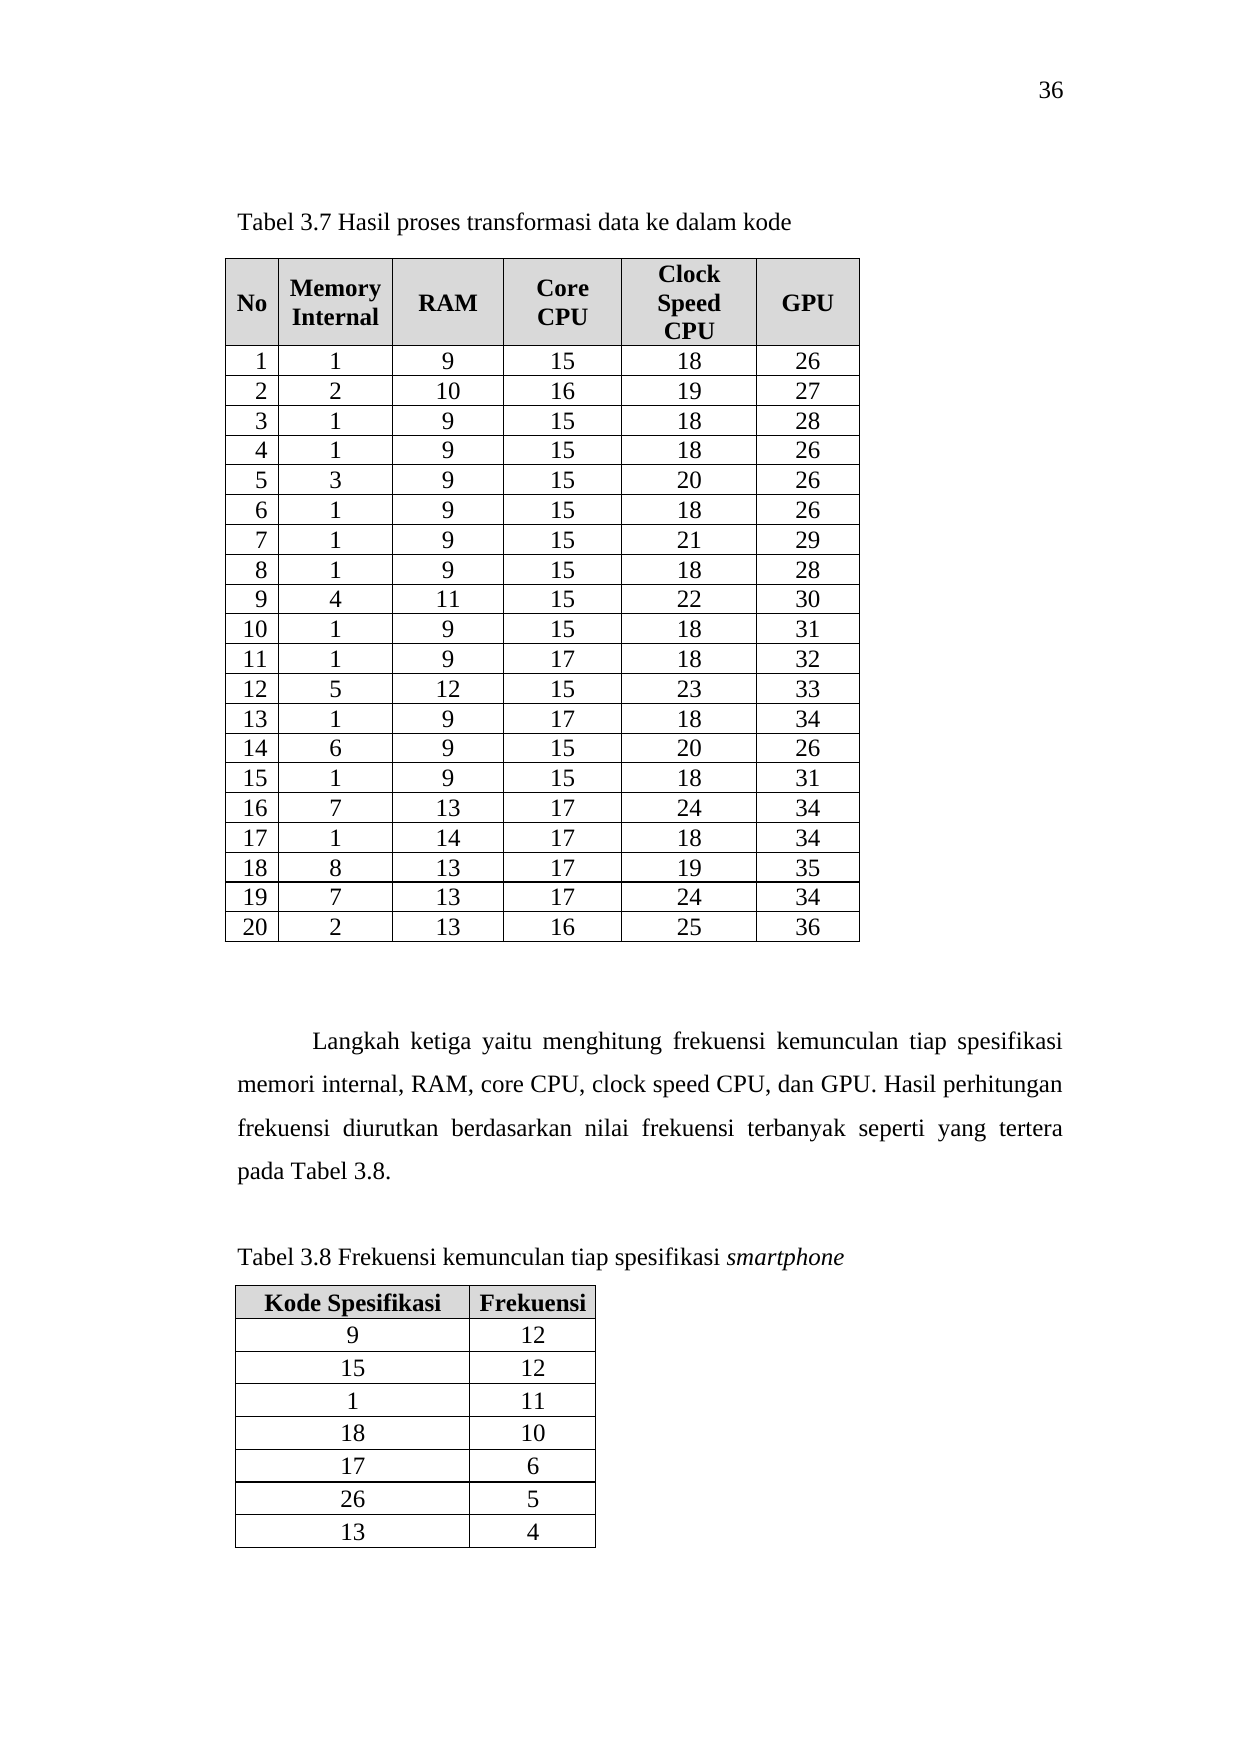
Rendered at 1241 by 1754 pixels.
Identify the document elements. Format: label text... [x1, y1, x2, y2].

table_header Clock Speed CPU [622, 259, 756, 345]
table_cell 8 [279, 853, 392, 881]
table_cell 6 [279, 734, 392, 762]
table_cell 7 [279, 883, 392, 911]
table_cell 17 [504, 853, 621, 881]
table_cell 18 [622, 555, 756, 583]
table_cell 15 [504, 525, 621, 554]
table_cell 10 [470, 1417, 595, 1449]
table_cell 12 [470, 1319, 595, 1351]
table_header Frekuensi [470, 1286, 595, 1318]
table_cell 9 [393, 555, 503, 583]
table_cell 24 [622, 793, 756, 822]
table_cell 12 [470, 1352, 595, 1383]
table_cell 6 [470, 1450, 595, 1481]
table_cell 1 [279, 346, 392, 375]
table_cell 22 [622, 585, 756, 613]
table_cell 18 [622, 614, 756, 643]
table_cell 1 [279, 495, 392, 524]
table_cell 15 [504, 436, 621, 464]
table_cell 24 [622, 883, 756, 911]
table_cell 9 [393, 346, 503, 375]
table_cell 23 [622, 674, 756, 703]
table_cell 9 [393, 525, 503, 554]
table_cell 26 [757, 346, 859, 375]
table_cell 9 [393, 495, 503, 524]
table_cell 36 [757, 912, 859, 941]
table_cell 15 [504, 734, 621, 762]
table_cell 3 [279, 465, 392, 494]
table_cell 26 [757, 436, 859, 464]
table_cell 18 [622, 406, 756, 434]
table_cell 15 [504, 495, 621, 524]
table_cell 9 [393, 644, 503, 673]
table_cell 9 [226, 585, 278, 613]
table_cell 19 [622, 376, 756, 405]
table_cell 5 [470, 1483, 595, 1514]
table_cell 15 [226, 763, 278, 792]
table_cell 15 [236, 1352, 469, 1383]
table_cell 5 [279, 674, 392, 703]
list Langkah ketiga yaitu menghitung frekuensi kemunculan tiap spesifikasi memori internal, RAM, core CPU, clock speed CPU, dan GPU. Hasil perhitungan frekuensi diurutkan berdasarkan nilai frekuensi terbanyak seperti yang tertera pada Tabel 3.8. [237, 1026, 1063, 1184]
table_cell 1 [279, 704, 392, 732]
table_cell 7 [226, 525, 278, 554]
table_cell 28 [757, 555, 859, 583]
table_cell 31 [757, 763, 859, 792]
table_cell 20 [622, 465, 756, 494]
table_cell 18 [622, 436, 756, 464]
table_cell 15 [504, 555, 621, 583]
table_cell 10 [226, 614, 278, 643]
table_cell 5 [226, 465, 278, 494]
table_cell 16 [504, 376, 621, 405]
table_cell 13 [226, 704, 278, 732]
table_cell 20 [226, 912, 278, 941]
table_cell 18 [236, 1417, 469, 1449]
table_cell 13 [393, 883, 503, 911]
table_cell 12 [226, 674, 278, 703]
table_cell 2 [279, 912, 392, 941]
table_cell 12 [393, 674, 503, 703]
table_cell 10 [393, 376, 503, 405]
table_cell 9 [393, 763, 503, 792]
table_header RAM [393, 259, 503, 345]
table_cell 9 [236, 1319, 469, 1351]
table_cell 1 [236, 1384, 469, 1416]
table_cell 18 [622, 704, 756, 732]
table_cell 15 [504, 763, 621, 792]
table_cell 18 [226, 853, 278, 881]
table_cell 26 [236, 1483, 469, 1514]
table_cell 17 [236, 1450, 469, 1481]
table_header Core CPU [504, 259, 621, 345]
table_cell 18 [622, 763, 756, 792]
table_cell 15 [504, 346, 621, 375]
table_cell 2 [279, 376, 392, 405]
table_cell 1 [279, 555, 392, 583]
table_cell 32 [757, 644, 859, 673]
table_cell 11 [470, 1384, 595, 1416]
table_cell 1 [279, 525, 392, 554]
table_cell 9 [393, 614, 503, 643]
text Tabel 3.7 Hasil proses transformasi data ke dalam kode [237, 207, 1063, 236]
table_header GPU [757, 259, 859, 345]
table_cell 9 [393, 734, 503, 762]
table_cell 18 [622, 644, 756, 673]
table_cell 26 [757, 734, 859, 762]
table_cell 18 [622, 495, 756, 524]
table_cell 9 [393, 465, 503, 494]
table_cell 35 [757, 853, 859, 881]
table_cell 1 [226, 346, 278, 375]
table_cell 19 [226, 883, 278, 911]
table_cell 16 [226, 793, 278, 822]
table_cell 7 [279, 793, 392, 822]
table_cell 17 [504, 883, 621, 911]
table_cell 6 [226, 495, 278, 524]
table_cell 15 [504, 406, 621, 434]
table_cell 34 [757, 823, 859, 852]
table_cell 17 [504, 644, 621, 673]
table_cell 31 [757, 614, 859, 643]
table_cell 27 [757, 376, 859, 405]
table_cell 26 [757, 495, 859, 524]
table_cell 34 [757, 704, 859, 732]
table_cell 29 [757, 525, 859, 554]
table_cell 1 [279, 644, 392, 673]
table_header Memory Internal [279, 259, 392, 345]
table_cell 11 [226, 644, 278, 673]
table_cell 34 [757, 883, 859, 911]
table_cell 34 [757, 793, 859, 822]
table_cell 16 [504, 912, 621, 941]
table_header No [226, 259, 278, 345]
table_cell 13 [393, 853, 503, 881]
table_cell 21 [622, 525, 756, 554]
table_cell 3 [226, 406, 278, 434]
text Tabel 3.8 Frekuensi kemunculan tiap spesifikasi smartphone [237, 1242, 1063, 1271]
table_cell 17 [226, 823, 278, 852]
table_cell 19 [622, 853, 756, 881]
table_cell 9 [393, 406, 503, 434]
table_cell 18 [622, 823, 756, 852]
table_cell 1 [279, 436, 392, 464]
table_cell 20 [622, 734, 756, 762]
table_cell 26 [757, 465, 859, 494]
table_cell 14 [226, 734, 278, 762]
table_cell 13 [393, 793, 503, 822]
table_cell 14 [393, 823, 503, 852]
table_cell 13 [393, 912, 503, 941]
table_cell 18 [622, 346, 756, 375]
table_cell 11 [393, 585, 503, 613]
table_cell 17 [504, 793, 621, 822]
table_cell 15 [504, 674, 621, 703]
table_cell 15 [504, 465, 621, 494]
table_cell 28 [757, 406, 859, 434]
table_cell 15 [504, 614, 621, 643]
table_cell 15 [504, 585, 621, 613]
table_cell 4 [470, 1515, 595, 1547]
table_cell 1 [279, 763, 392, 792]
table_cell 1 [279, 406, 392, 434]
table_cell 17 [504, 823, 621, 852]
table_cell 30 [757, 585, 859, 613]
table_cell 2 [226, 376, 278, 405]
table_cell 8 [226, 555, 278, 583]
table_cell 17 [504, 704, 621, 732]
table_cell 1 [279, 614, 392, 643]
table_cell 33 [757, 674, 859, 703]
table_cell 9 [393, 704, 503, 732]
table_header Kode Spesifikasi [236, 1286, 469, 1318]
table_cell 4 [226, 436, 278, 464]
table_cell 4 [279, 585, 392, 613]
table_cell 13 [236, 1515, 469, 1547]
table_cell 25 [622, 912, 756, 941]
table_cell 1 [279, 823, 392, 852]
table_cell 9 [393, 436, 503, 464]
